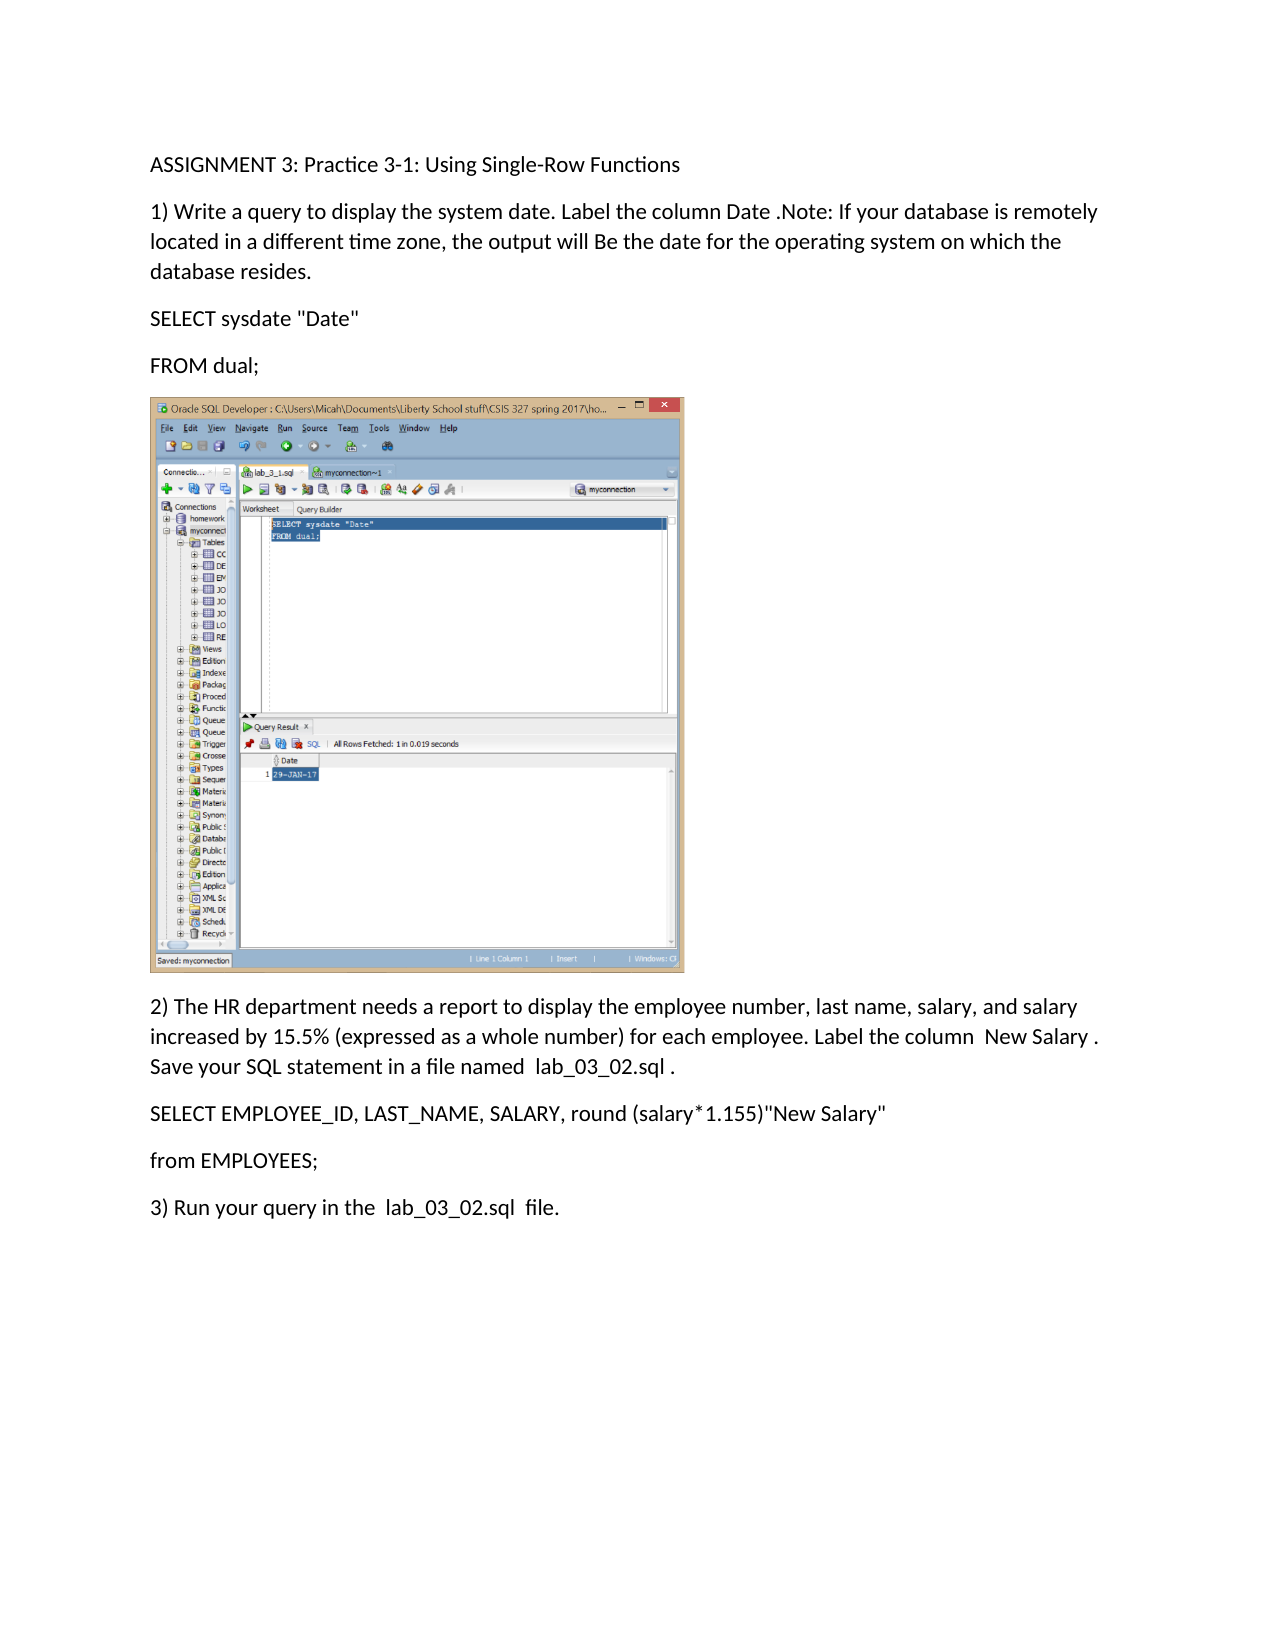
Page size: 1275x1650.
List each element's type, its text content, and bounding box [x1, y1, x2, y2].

text SELECT sysdate "Date" [150, 304, 1125, 332]
text 1) Write a query to display the system date. Label the column Date .Note: If your database is remotely located in a different time zone, the output will Be the date for the operating system on which the database resides. [150, 197, 1125, 285]
text from EMPLOYEES; [150, 1146, 1125, 1174]
text SELECT EMPLOYEE_ID, LAST_NAME, SALARY, round (salary*1.155)"New Salary" [150, 1099, 1125, 1127]
picture [150, 397, 685, 973]
text FROM dual; [150, 351, 1125, 379]
text ASSIGNMENT 3: Practice 3-1: Using Single-Row Functions [150, 150, 1125, 178]
text 2) The HR department needs a report to display the employee number, last name, salary, and salary increased by 15.5% (expressed as a whole number) for each employee. Label the column New Salary . Save your SQL statement in a file named lab_03_02.sql . [150, 992, 1125, 1080]
text 3) Run your query in the lab_03_02.sql file. [150, 1193, 1125, 1221]
